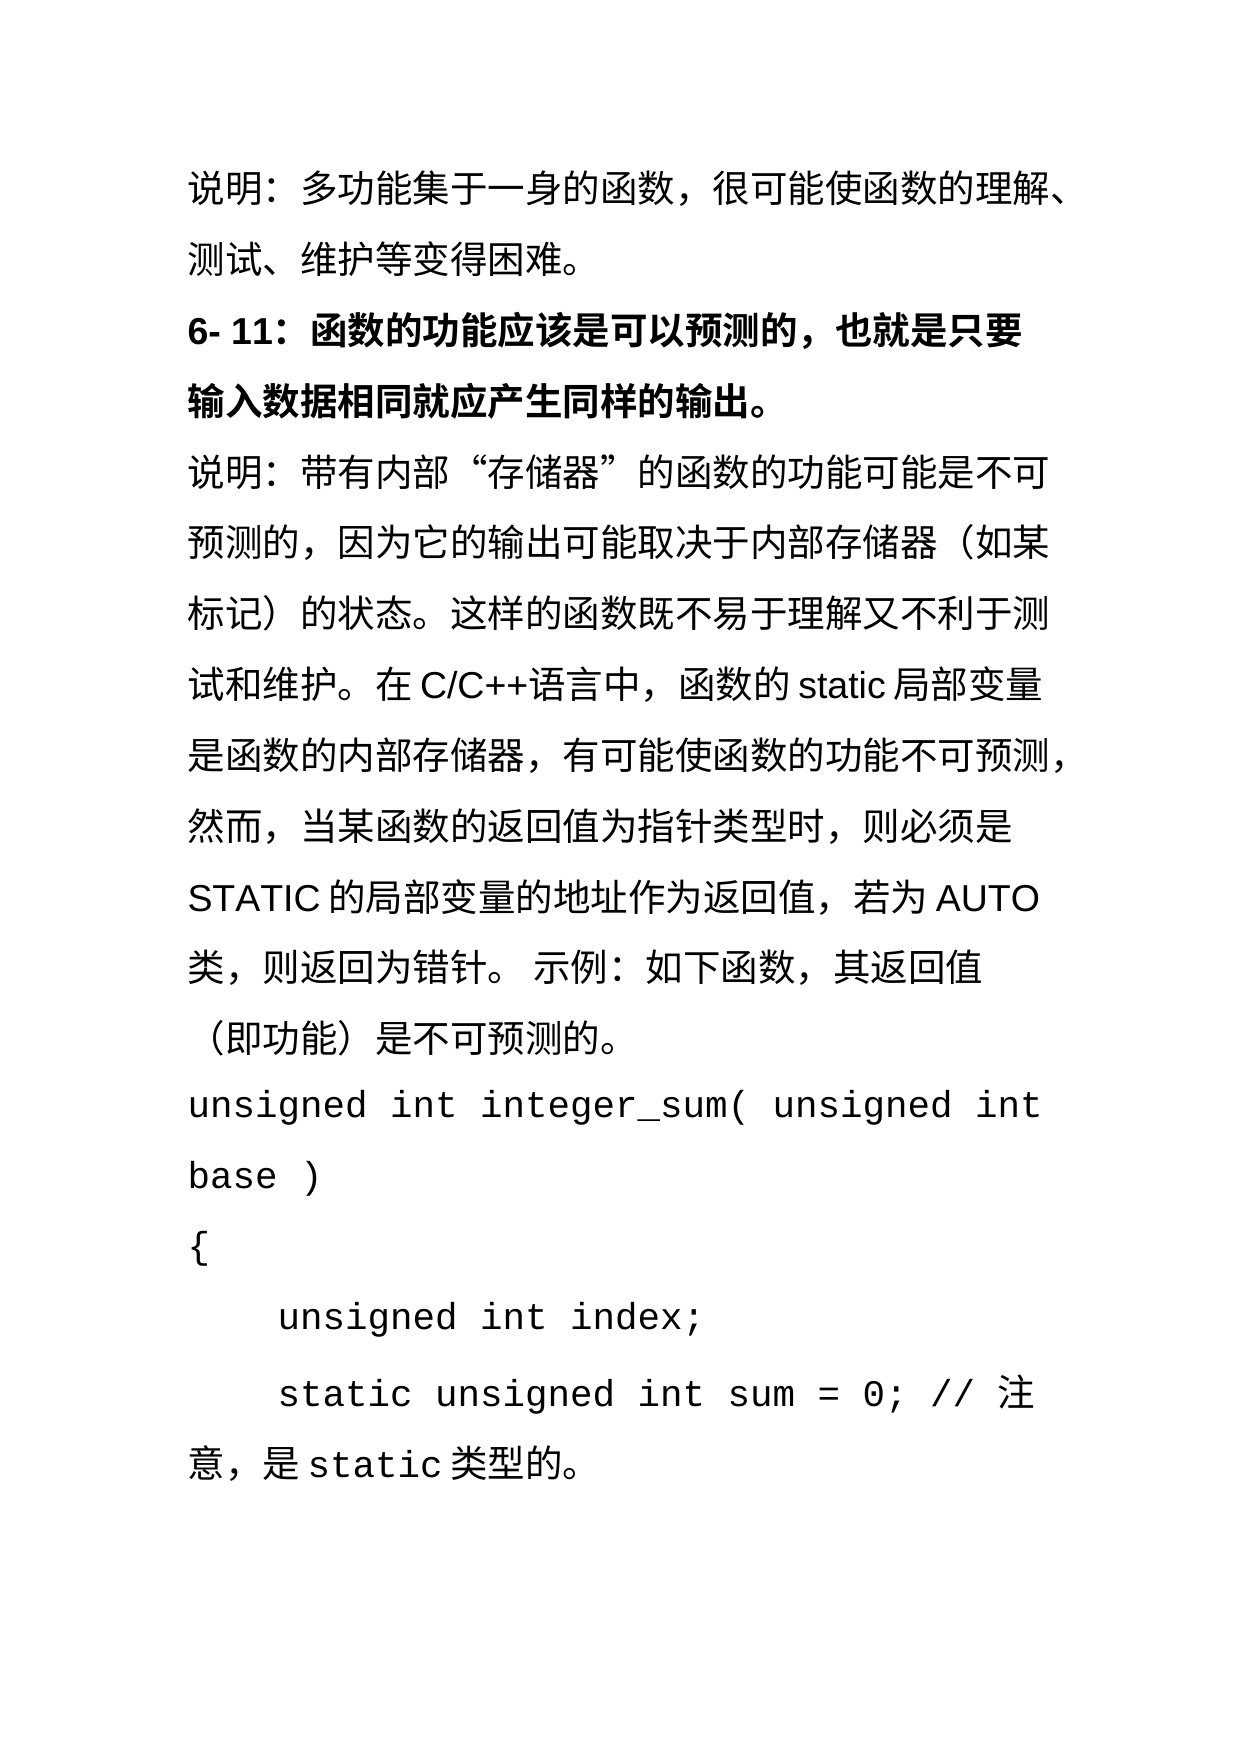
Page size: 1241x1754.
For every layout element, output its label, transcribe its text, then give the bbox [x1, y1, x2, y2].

text unsigned int integer_sum( unsigned int base ) [187, 1072, 1053, 1213]
text 6- 11：函数的功能应该是可以预测的，也就是只要输入数据相同就应产生同样的输出。 [187, 293, 1053, 434]
text 说明：带有内部“存储器”的函数的功能可能是不可预测的，因为它的输出可能取决于内部存储器（如某标记）的状态。这样的函数既不易于理解又不利于测试和维护。在C/C++语言中，函数的static局部变量是函数的内部存储器，有可能使函数的功能不可预测，然而，当某函数的返回值为指针类型时，则必须是STATIC的局部变量的地址作为返回值，若为AUTO类，则返回为错针。 示例：如下函数，其返回值（即功能）是不可预测的。 [187, 434, 1053, 1072]
text { [187, 1213, 1053, 1284]
text static unsigned int sum = 0; // 注意，是static类型的。 [187, 1355, 1053, 1497]
text 说明：多功能集于一身的函数，很可能使函数的理解、测试、维护等变得困难。 [187, 151, 1053, 293]
text unsigned int index; [187, 1284, 1053, 1355]
